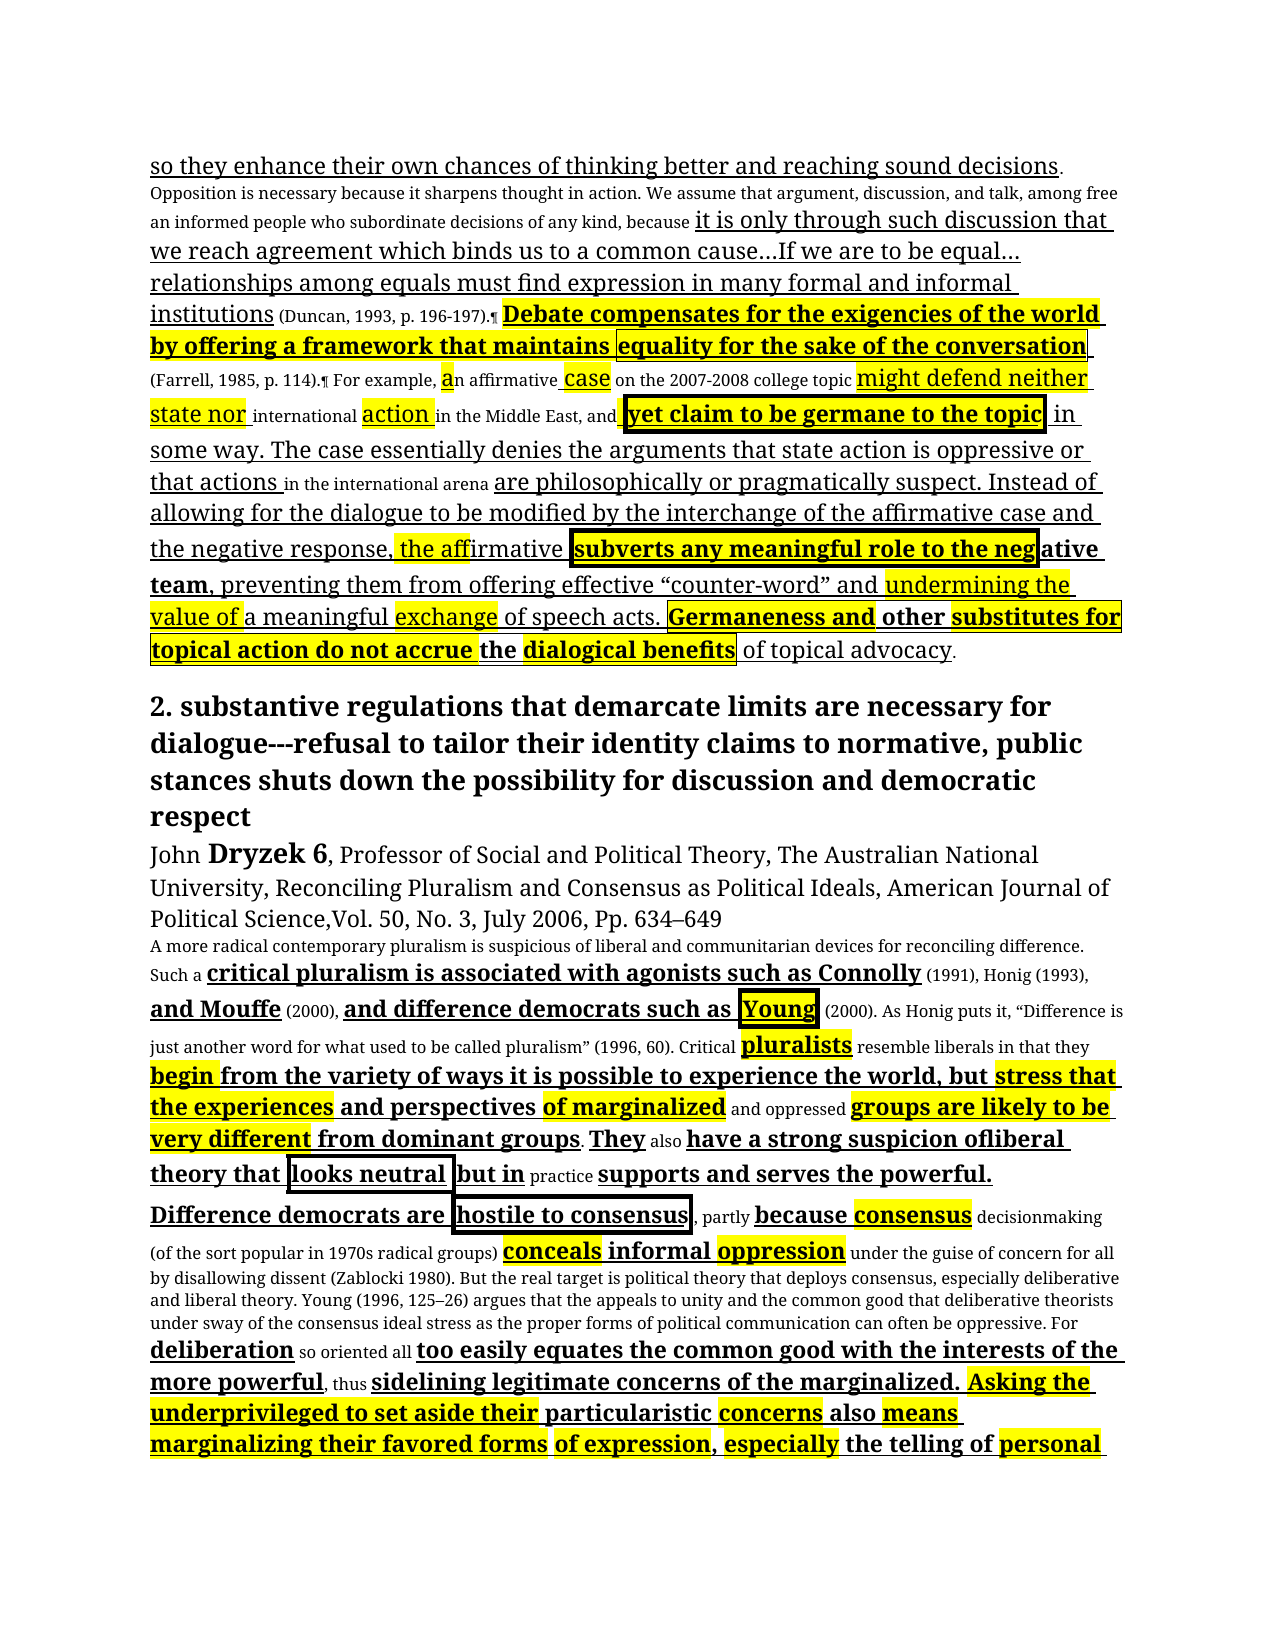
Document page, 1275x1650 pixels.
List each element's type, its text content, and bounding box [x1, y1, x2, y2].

text A more radical contemporary pluralism is suspicious of liberal and communitarian devices for reconciling difference. Such a critical pluralism is associated with agonists such as Connolly (1991), Honig (1993), and Mouffe (2000), and difference democrats such as Young (2000). As Honig puts it, “Difference is just another word for what used to be called pluralism” (1996, 60). Critical pluralists resemble liberals in that they begin from the variety of ways it is possible to experience the world, but stress that the experiences and perspectives of marginalized and oppressed groups are likely to be very different from dominant groups. They also have a strong suspicion ofliberal theory that looks neutral but in practice supports and serves the powerful. [150, 934, 1125, 1194]
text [150, 150, 1125, 666]
subtitle 2. substantive regulations that demarcate limits are necessary for dialogue---refusal to tailor their identity claims to normative, public stances shuts down the possibility for discussion and democratic respect [150, 687, 1125, 835]
text John Dryzek 6, Professor of Social and Political Theory, The Australian National University, Reconciling Pluralism and Consensus as Political Ideals, American Journal of Political Science,Vol. 50, No. 3, July 2006, Pp. 634–649 [150, 835, 1125, 934]
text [150, 1194, 1125, 1459]
